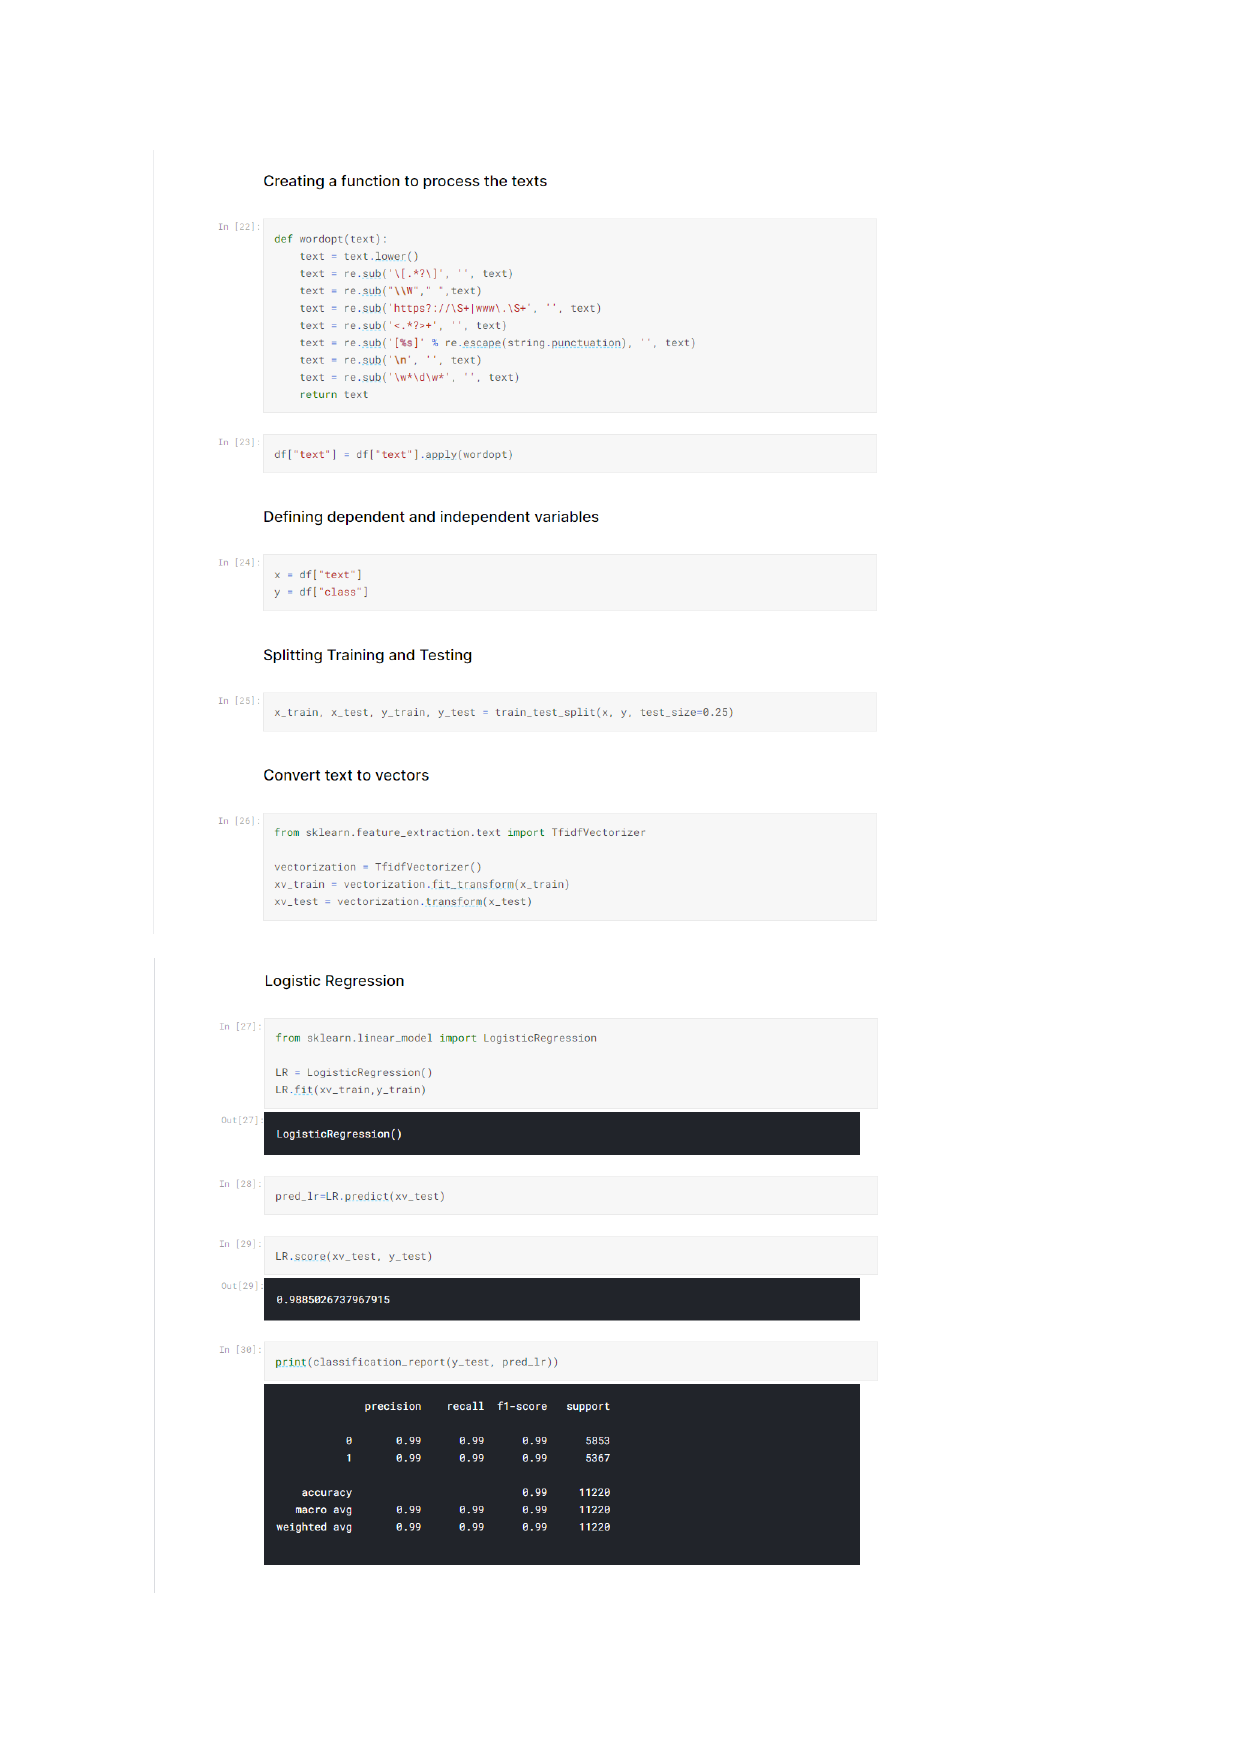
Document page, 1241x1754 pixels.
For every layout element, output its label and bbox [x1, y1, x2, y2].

picture [150, 150, 1125, 934]
picture [150, 958, 1125, 1593]
